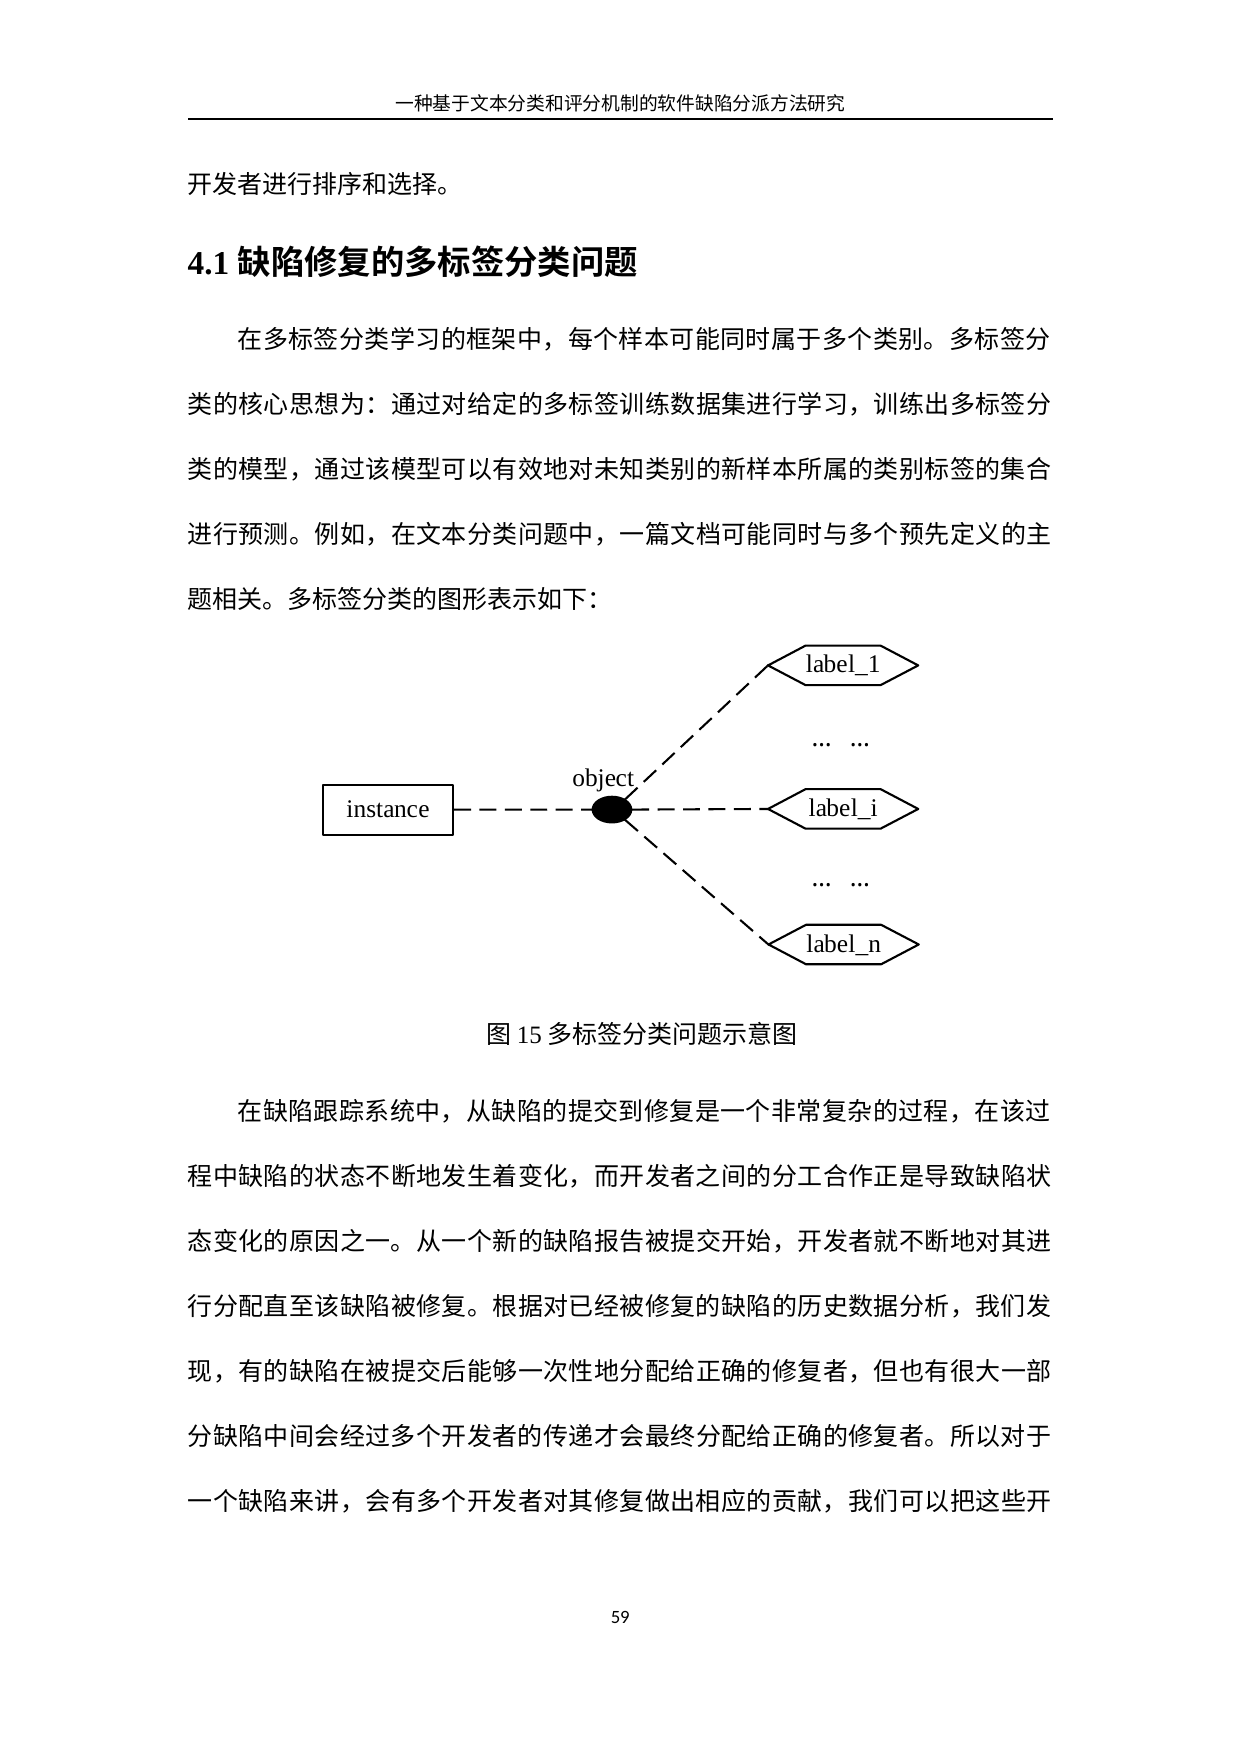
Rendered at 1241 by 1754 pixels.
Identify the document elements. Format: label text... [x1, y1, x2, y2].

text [187, 1077, 1053, 1532]
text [187, 150, 1053, 215]
text 4.1 缺陷修复的多标签分类问题 [187, 227, 1053, 292]
text 在多标签分类学习的框架中，每个样本可能同时属于多个类别。多标签分类的核心思想为：通过对给定的多标签训练数据集进行学习，训练出多标签分类的模型，通过该模型可以有效地对未知类别的新样本所属的类别标签的集合进行预测。例如，在文本分类问题中，一篇文档可能同时与多个预先定义的主题相关。多标签分类的图形表示如下： [187, 305, 1053, 630]
text 图15 多标签分类问题示意图 [187, 1000, 1053, 1065]
